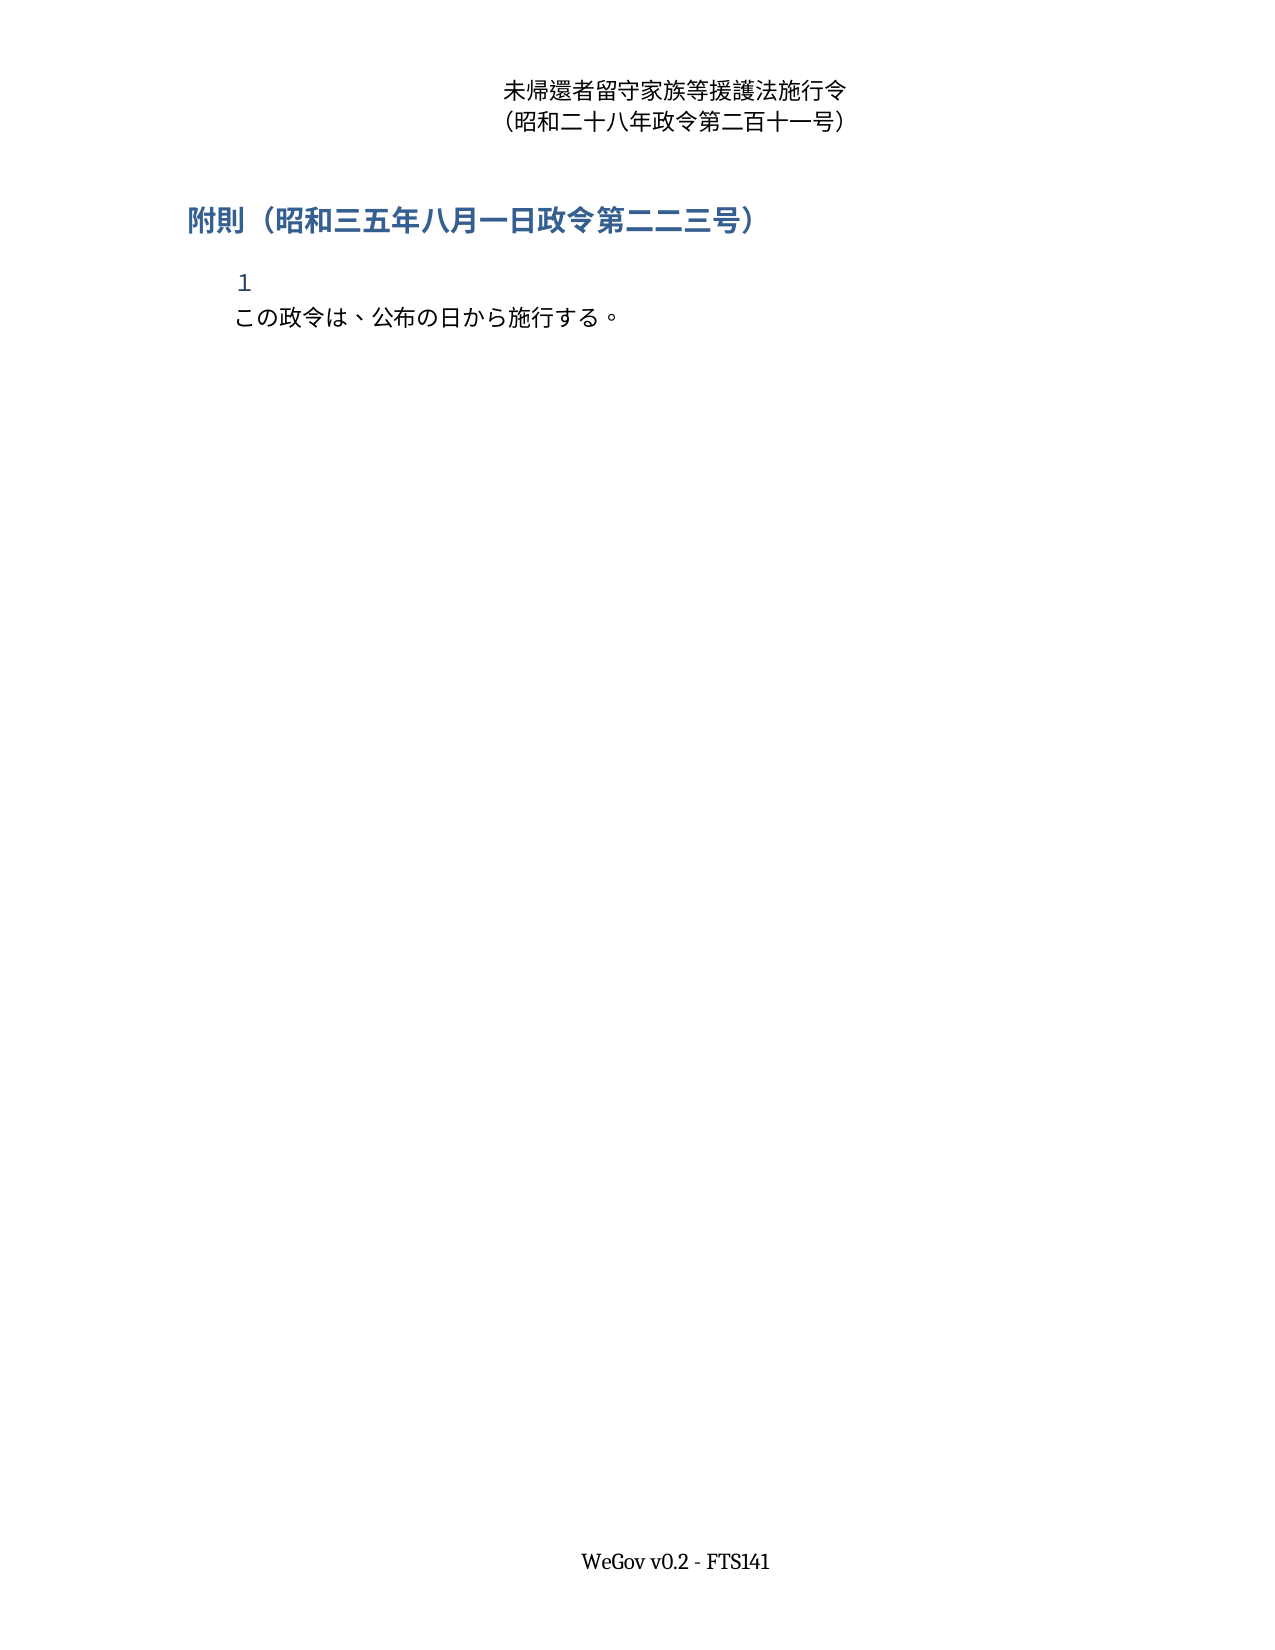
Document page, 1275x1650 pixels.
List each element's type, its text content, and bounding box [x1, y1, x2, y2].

subtitle １ [233, 266, 1087, 298]
subtitle 附則（昭和三五年八月一日政令第二二三号） [187, 200, 1087, 240]
text この政令は、公布の日から施行する。 [233, 302, 1087, 334]
